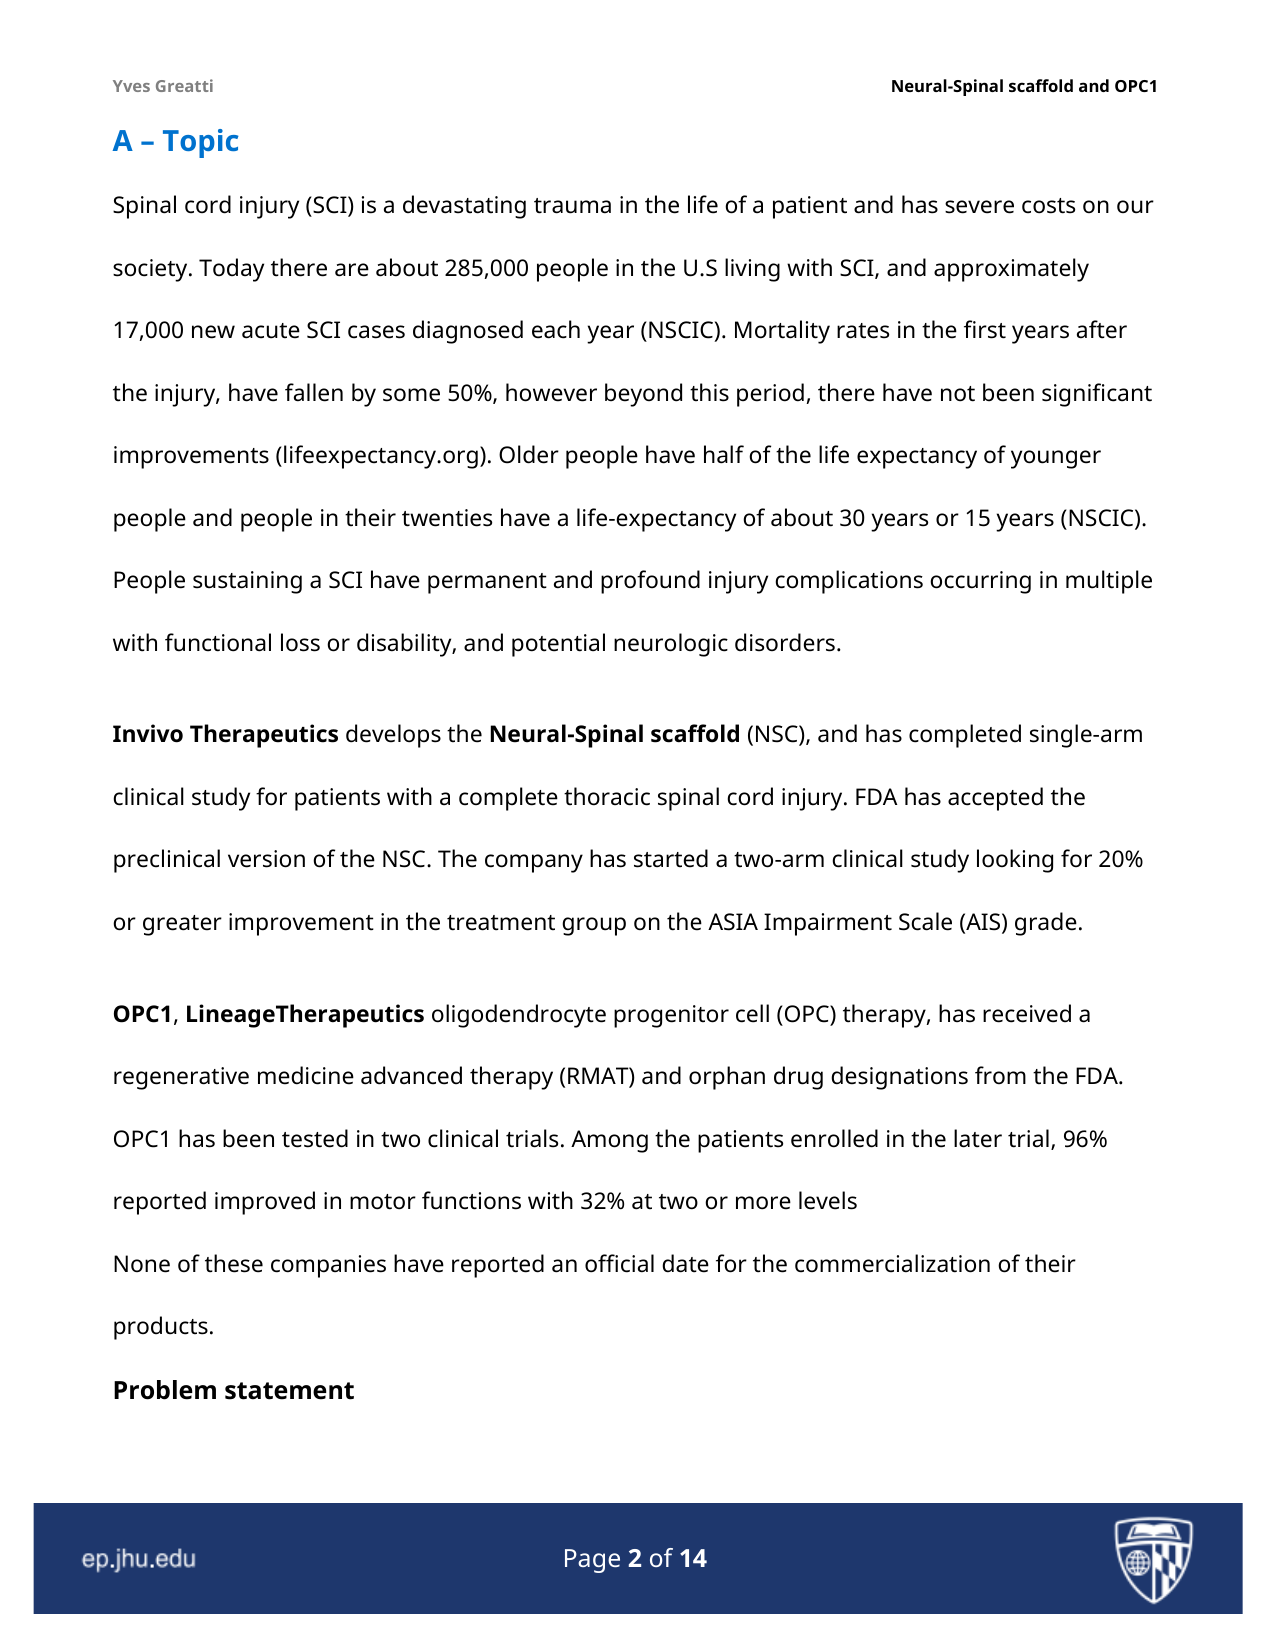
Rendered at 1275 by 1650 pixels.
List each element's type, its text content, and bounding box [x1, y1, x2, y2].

text None of these companies have reported an official date for the commercialization of their products. [112, 1248, 1162, 1341]
text Spinal cord injury (SCI) is a devastating trauma in the life of a patient and has severe costs on our society. Today there are about 285,000 people in the U.S living with SCI, and approximately 17,000 new acute SCI cases diagnosed each year (NSCIC). Mortality rates in the first years after the injury, have fallen by some 50%, however beyond this period, there have not been significant improvements (lifeexpectancy.org). Older people have half of the life expectancy of younger people and people in their twenties have a life-expectancy of about 30 years or 15 years (NSCIC). People sustaining a SCI have permanent and profound injury complications occurring in multiple with functional loss or disability, and potential neurologic disorders. [112, 189, 1162, 658]
subtitle A – Topic [112, 120, 1162, 160]
text Problem statement [112, 1373, 1162, 1407]
text OPC1, LineageTherapeutics oligodendrocyte progenitor cell (OPC) therapy, has received a regenerative medicine advanced therapy (RMAT) and orphan drug designations from the FDA. OPC1 has been tested in two clinical trials. Among the patients enrolled in the later trial, 96% reported improved in motor functions with 32% at two or more levels [112, 998, 1162, 1216]
text Invivo Therapeutics develops the Neural-Spinal scaffold (NSC), and has completed single-arm clinical study for patients with a complete thoracic spinal cord injury. FDA has accepted the preclinical version of the NSC. The company has started a two-arm clinical study looking for 20% or greater improvement in the treatment group on the ASIA Impairment Scale (AIS) grade. [112, 718, 1162, 937]
